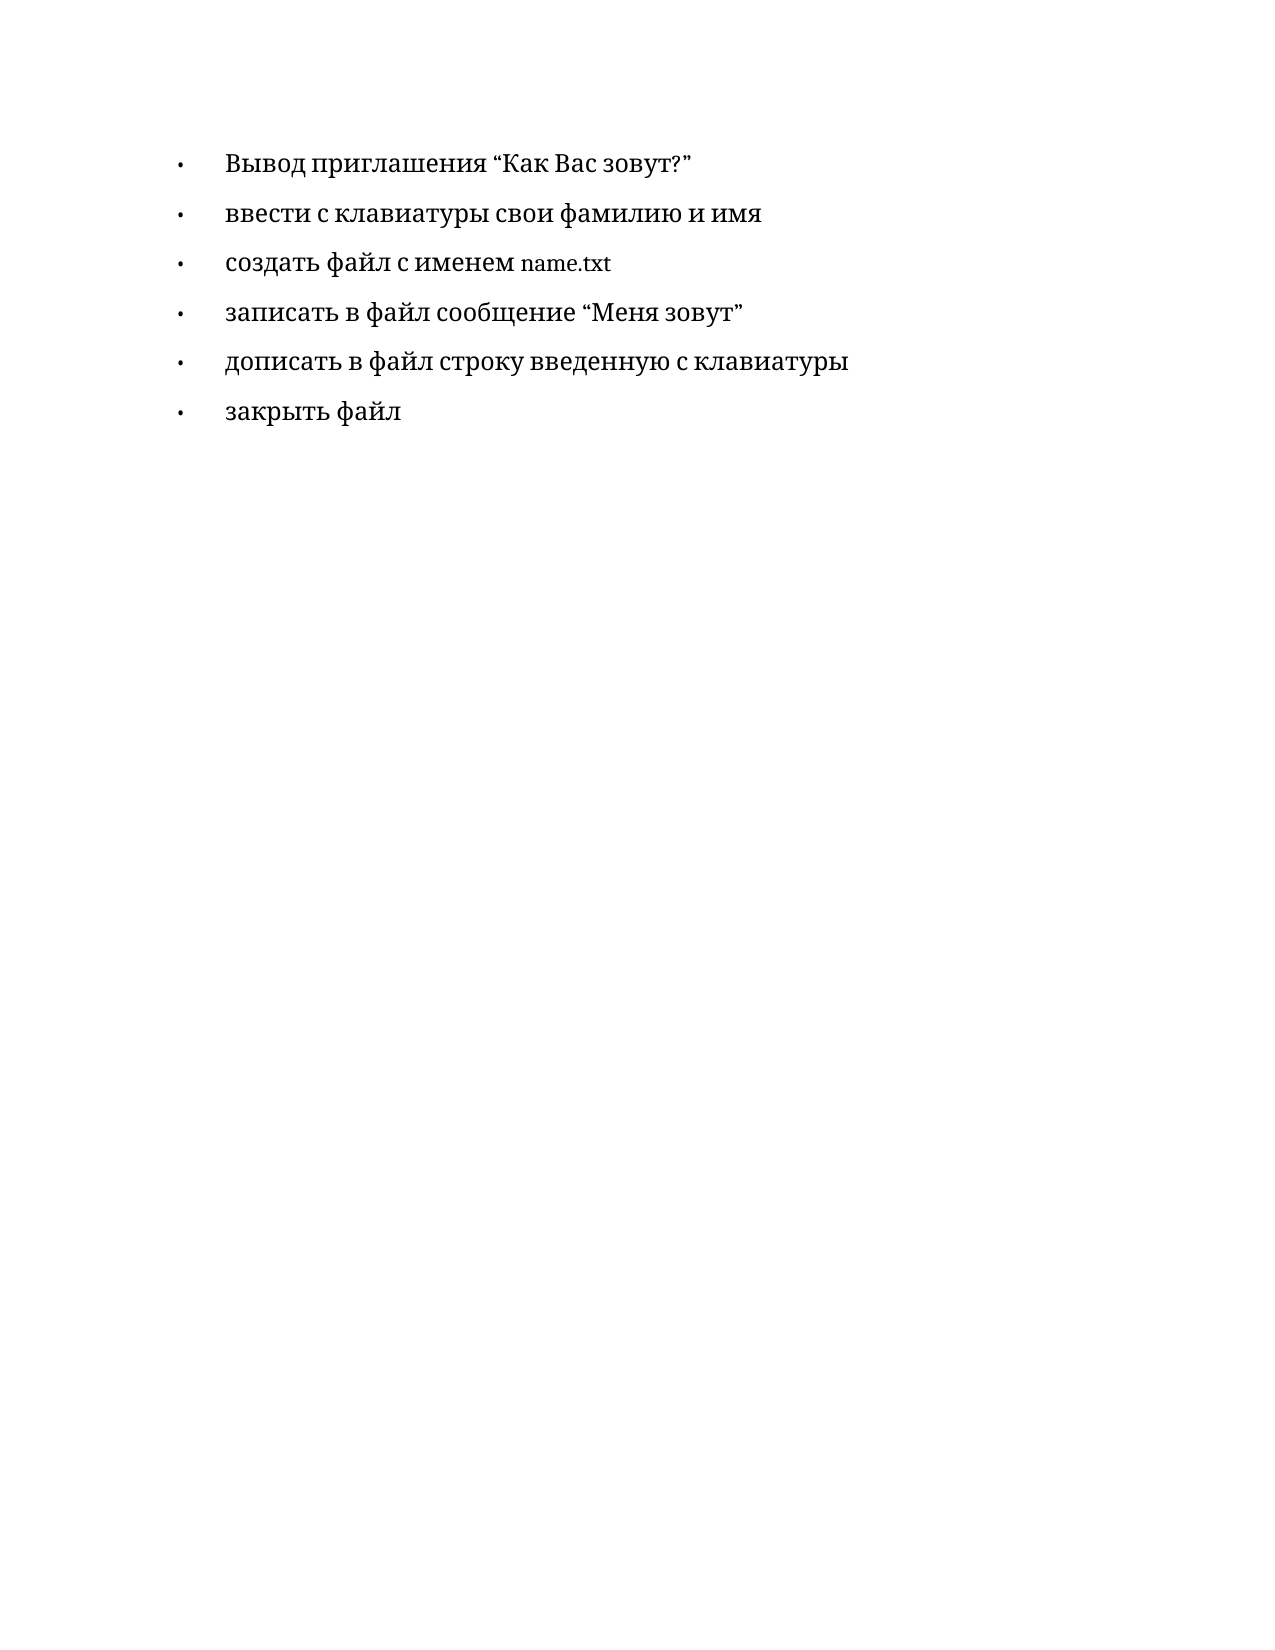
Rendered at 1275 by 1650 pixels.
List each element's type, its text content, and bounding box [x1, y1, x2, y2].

list дописать в файл строку введенную с клавиатуры [175, 348, 1125, 377]
list Вывод приглашения “Как Вас зовут?” [175, 150, 1125, 179]
list записать в файл сообщение “Меня зовут” [175, 299, 1125, 327]
list закрыть файл [175, 398, 1125, 427]
list создать файл с именем name.txt [175, 249, 1125, 278]
list ввести с клавиатуры свои фамилию и имя [175, 199, 1125, 228]
